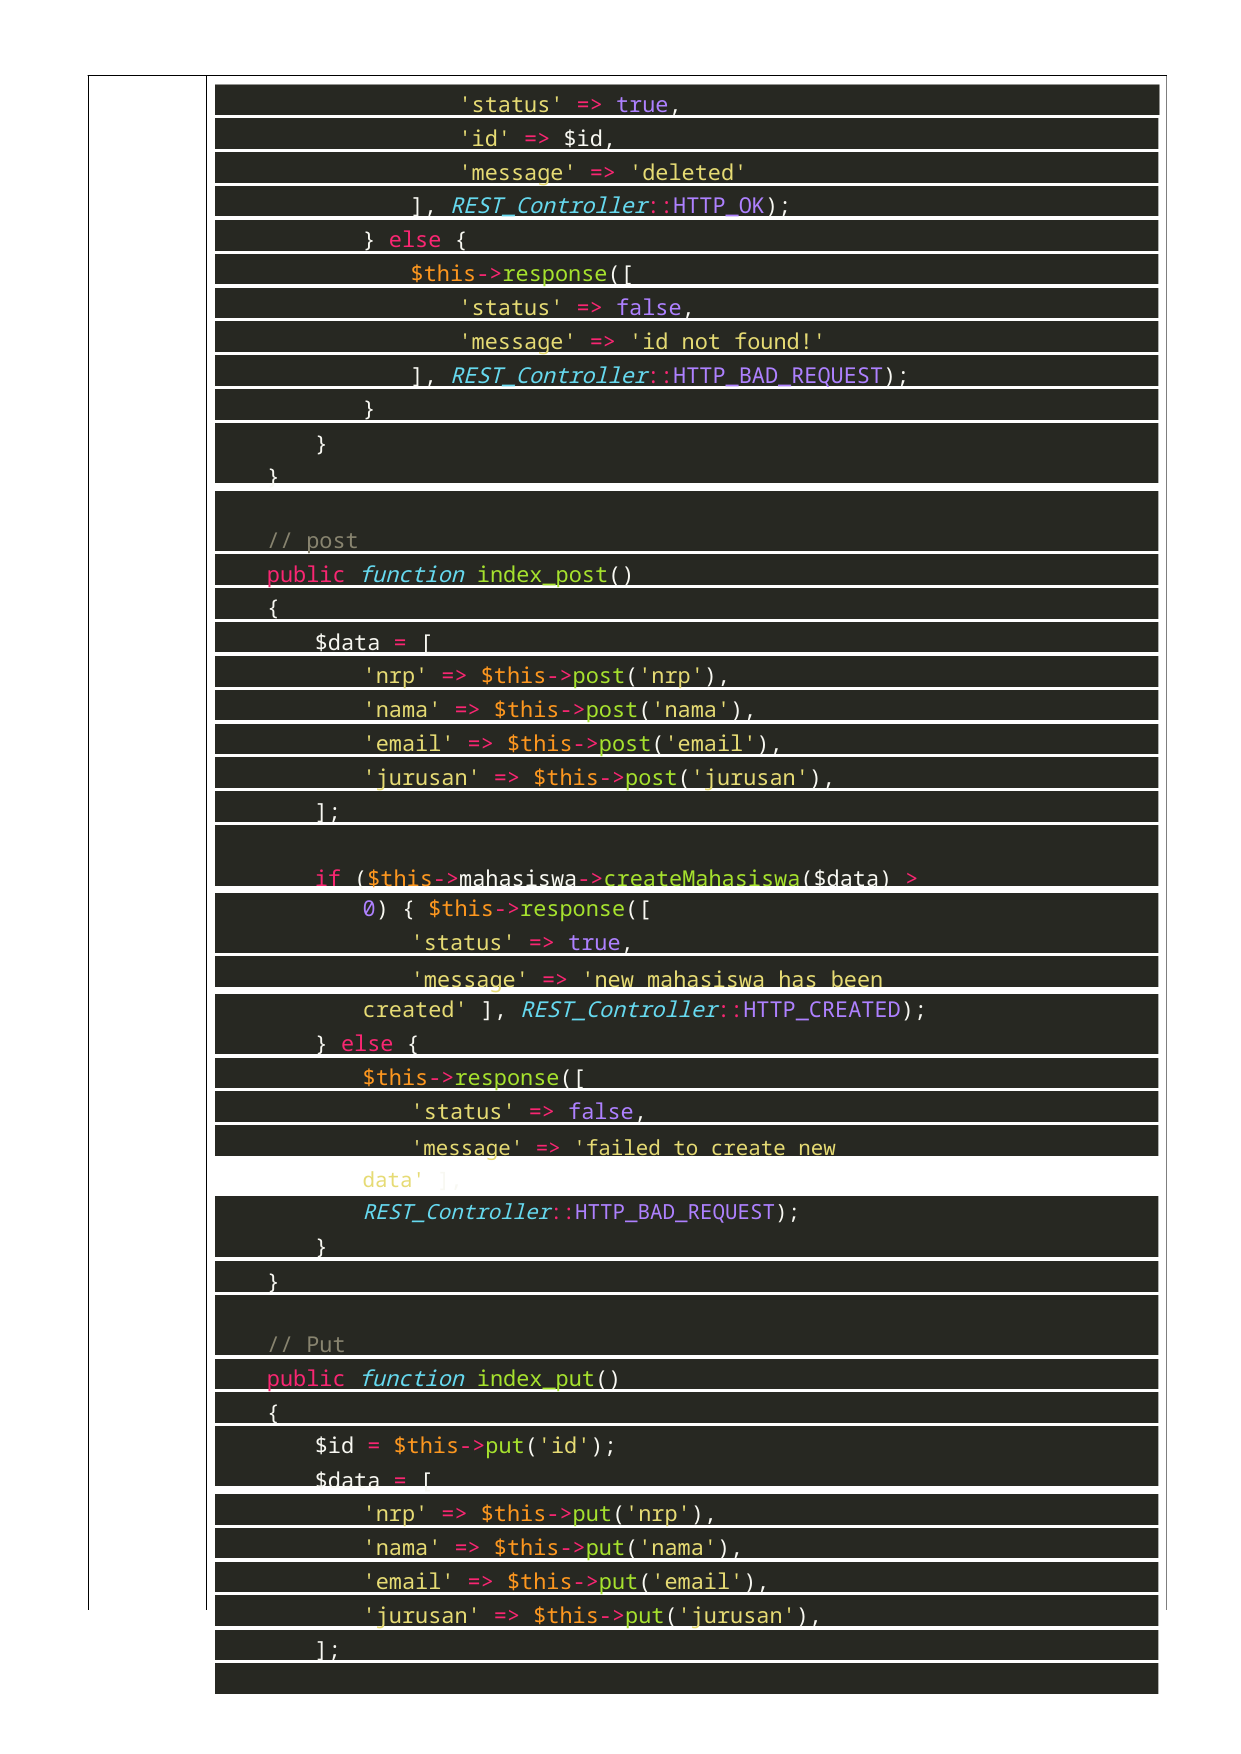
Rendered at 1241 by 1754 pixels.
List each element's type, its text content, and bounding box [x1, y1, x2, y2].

text 'status' => true, [410, 927, 1165, 956]
text 'nama' => $this->put('nama'), [362, 1532, 1165, 1562]
text $data = [ [314, 1464, 1165, 1494]
text 'jurusan' => $this->post('jurusan'), [362, 762, 1165, 791]
text 'email' => $this->post('email'), [362, 728, 1165, 758]
text ]; [314, 796, 1165, 826]
text public function index_post() [267, 559, 1165, 588]
text } [314, 428, 1165, 457]
text 'email' => $this->put('email'), [362, 1566, 1165, 1596]
text 'message' => 'failed to create new data' ], REST_Controller::HTTP_BAD_REQUEST); [362, 1133, 892, 1226]
text 'nama' => $this->post('nama'), [362, 694, 1165, 724]
picture [215, 1663, 1159, 1694]
text ], REST_Controller::HTTP_OK); [410, 190, 1165, 220]
text } [362, 393, 1165, 423]
text 'message' => 'deleted' [458, 157, 1165, 187]
text 'status' => false, [458, 292, 1165, 322]
text 'id' => $id, [458, 123, 1165, 152]
text if ($this->mahasiswa->createMahasiswa($data) > 0) { $this->response([ [314, 863, 928, 923]
text } [314, 1231, 1165, 1261]
text public function index_put() [267, 1363, 1165, 1393]
text 'jurusan' => $this->put('jurusan'), [362, 1600, 1165, 1629]
text } else { [362, 224, 1165, 254]
text ]; [314, 1634, 1165, 1664]
text $this->response([ [410, 258, 1165, 288]
text } [267, 1266, 1165, 1295]
text // post [267, 525, 1165, 555]
picture [87, 75, 1167, 1626]
text 'message' => 'id not found!' [458, 326, 1165, 355]
text { [267, 1397, 1165, 1426]
text 'status' => false, [410, 1096, 1165, 1126]
text 'message' => 'new mahasiswa has been created' ], REST_Controller::HTTP_CREATED); [362, 964, 953, 1024]
text 'status' => true, [458, 89, 1165, 119]
text { [267, 592, 1165, 622]
text } else { [314, 1028, 1165, 1058]
text 'nrp' => $this->post('nrp'), [362, 660, 1165, 690]
text $this->response([ [362, 1062, 1165, 1092]
text ], REST_Controller::HTTP_BAD_REQUEST); [410, 360, 1165, 389]
text // Put [267, 1329, 1165, 1359]
text $id = $this->put('id'); [314, 1430, 1165, 1460]
text $data = [ [314, 626, 1165, 656]
text 'nrp' => $this->put('nrp'), [362, 1498, 1165, 1528]
picture [215, 1630, 1159, 1660]
text } [267, 461, 1165, 491]
